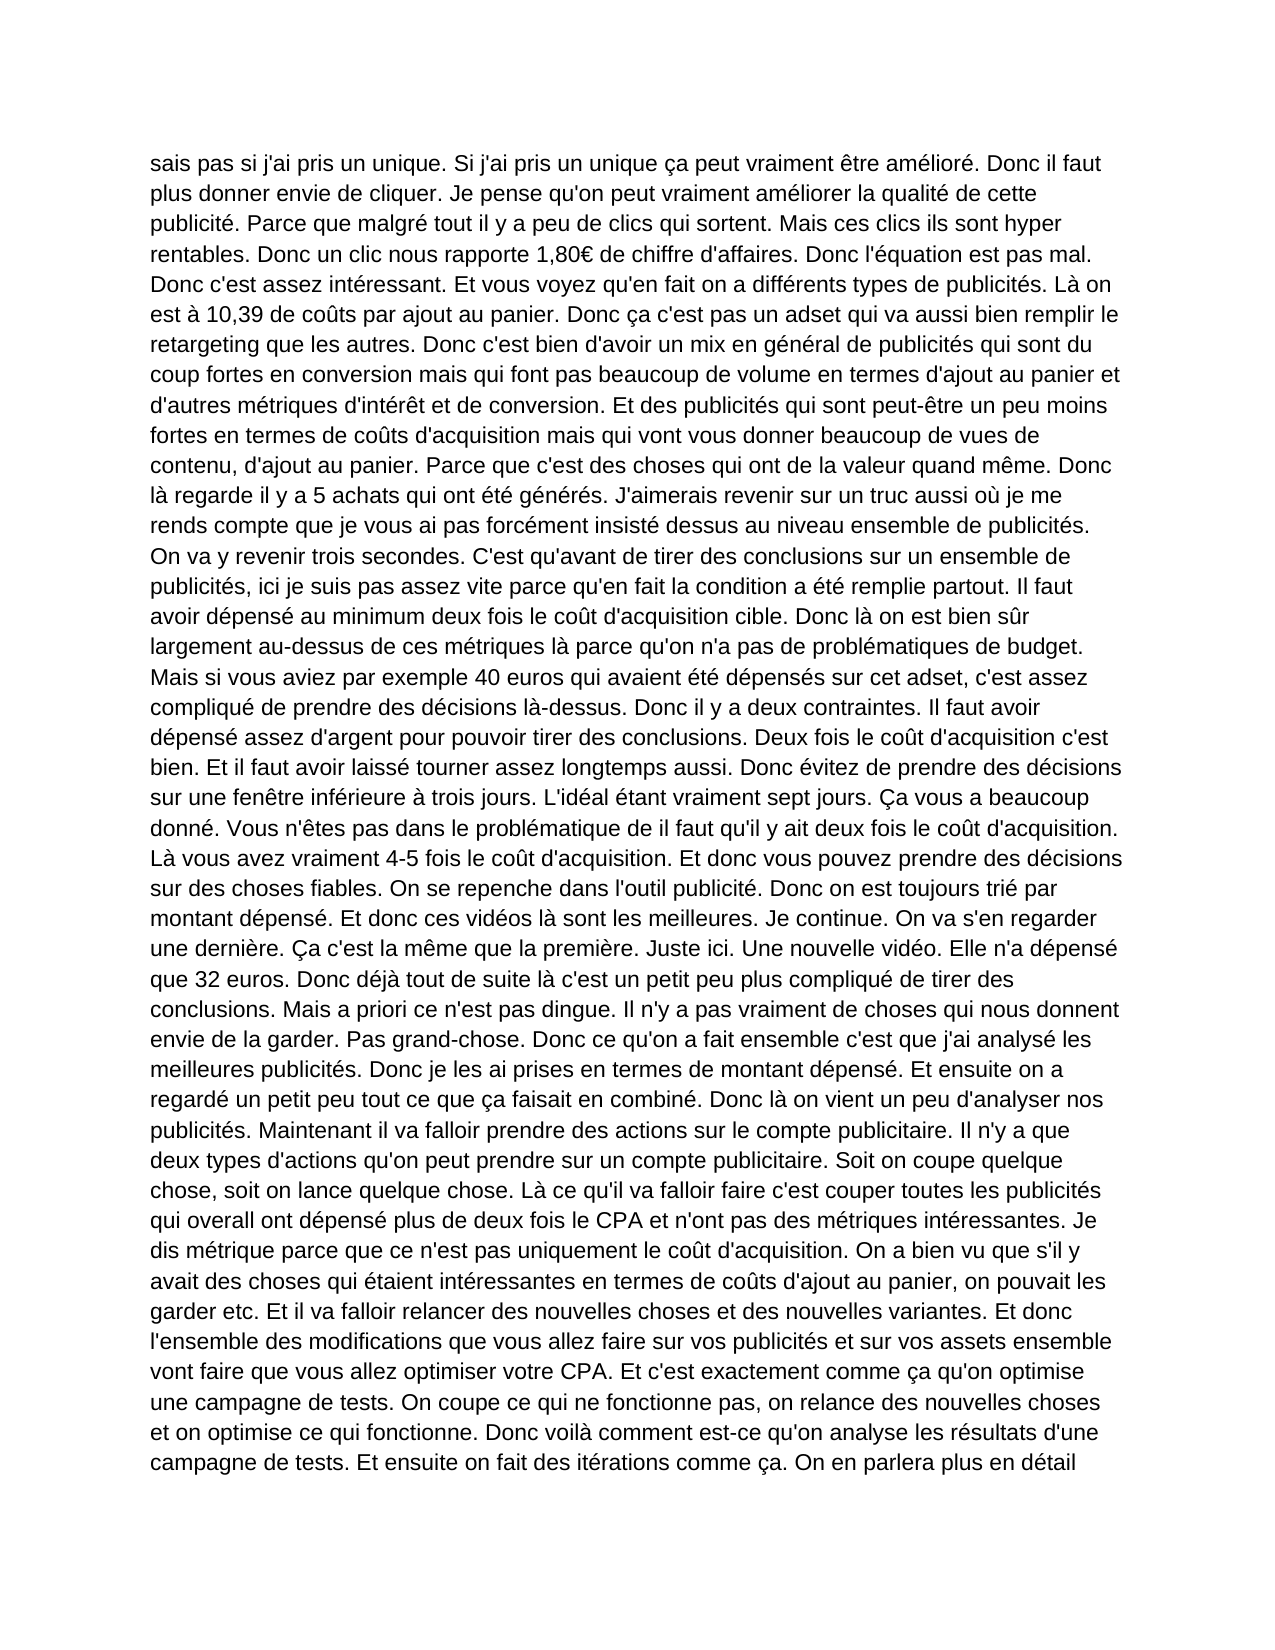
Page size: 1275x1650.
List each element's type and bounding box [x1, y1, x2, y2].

text [150, 150, 1125, 1475]
